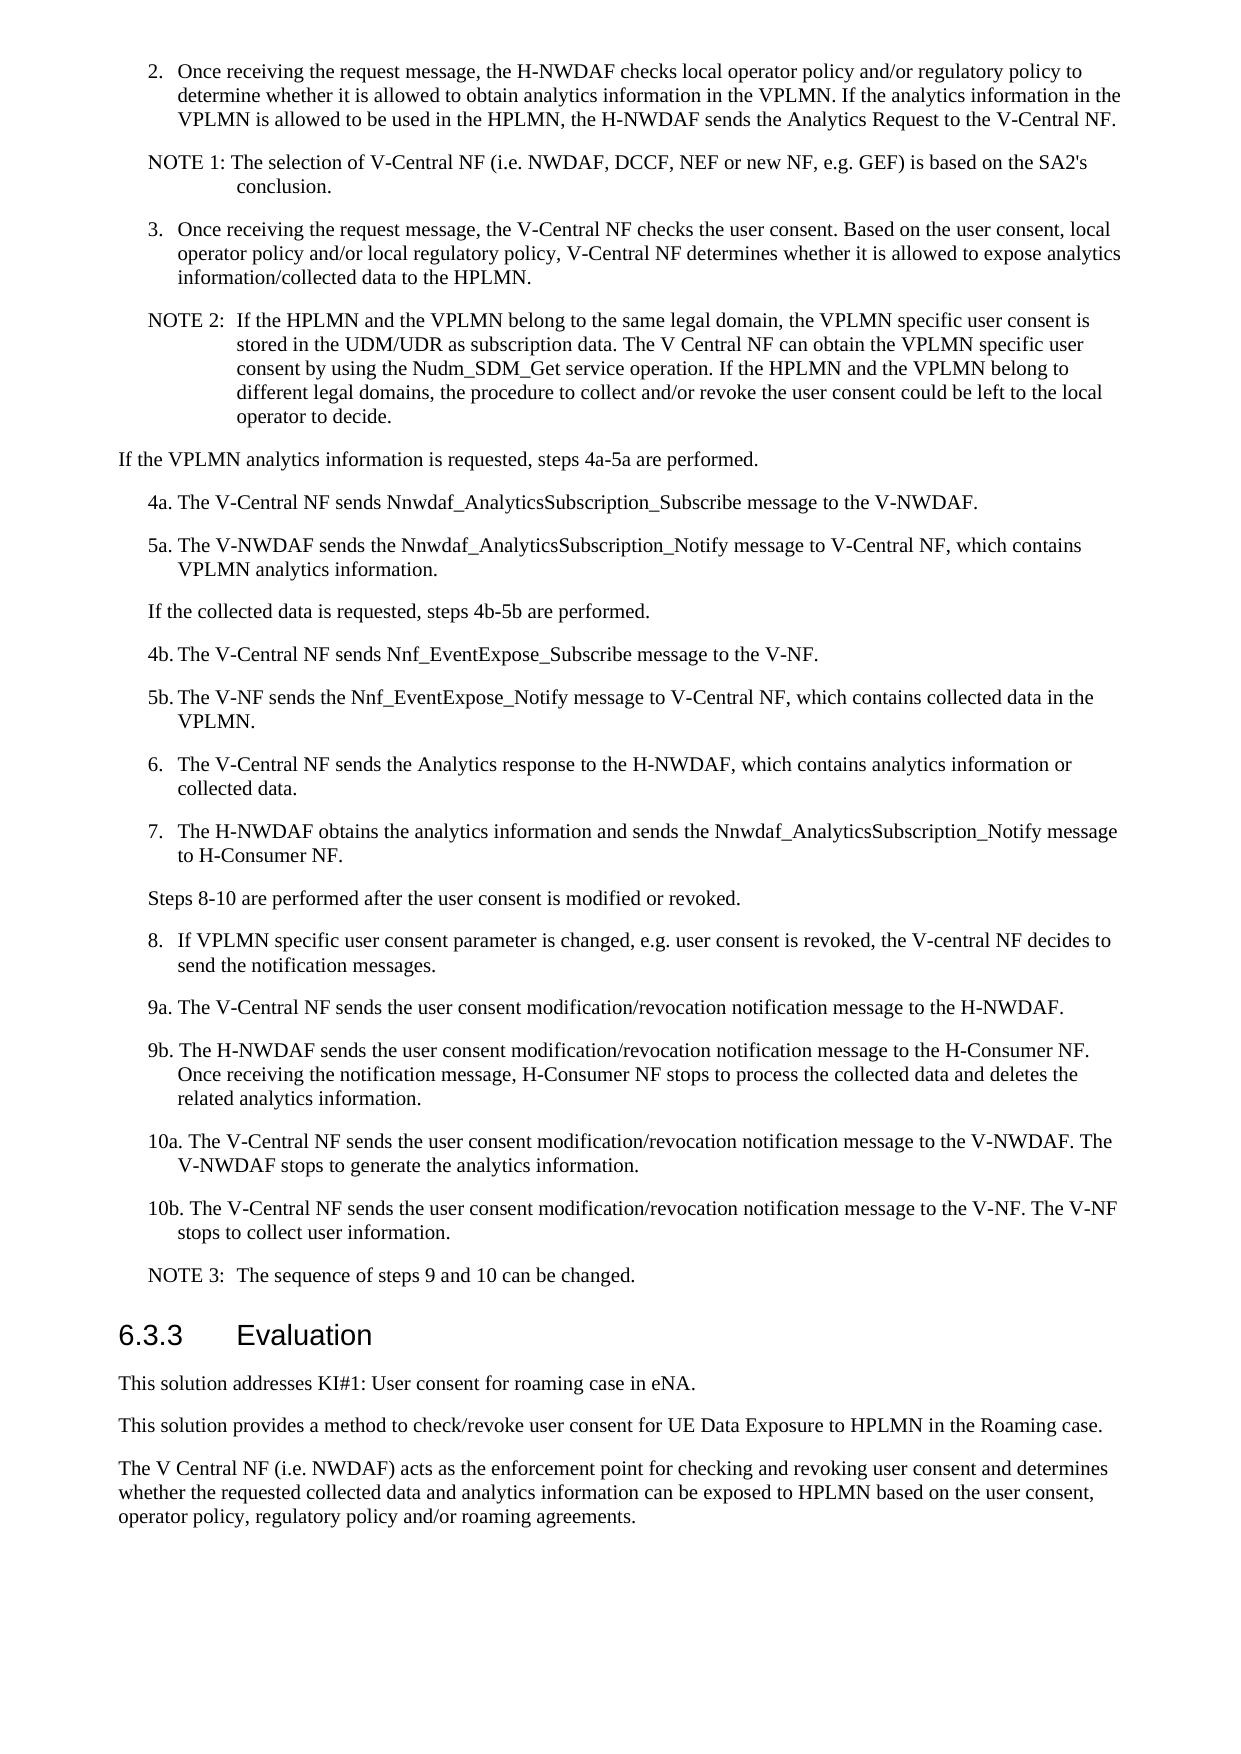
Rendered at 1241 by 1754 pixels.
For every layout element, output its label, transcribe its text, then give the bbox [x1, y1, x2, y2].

text 9a. The V-Central NF sends the user consent modification/revocation notification message to the H-NWDAF. [148, 995, 1122, 1019]
text 4b. The V-Central NF sends Nnf_EventExpose_Subscribe message to the V-NF. [148, 642, 1122, 666]
text Steps 8-10 are performed after the user consent is modified or revoked. [148, 886, 1122, 910]
text If the VPLMN analytics information is requested, steps 4a-5a are performed. [118, 447, 1122, 471]
text 5a. The V-NWDAF sends the Nnwdaf_AnalyticsSubscription_Notify message to V-Central NF, which contains VPLMN analytics information. [148, 532, 1122, 581]
text 3. Once receiving the request message, the V-Central NF checks the user consent. Based on the user consent, local operator policy and/or local regulatory policy, V-Central NF determines whether it is allowed to expose analytics information/collected data to the HPLMN. [148, 217, 1122, 289]
text 10a. The V-Central NF sends the user consent modification/revocation notification message to the V-NWDAF. The V-NWDAF stops to generate the analytics information. [148, 1129, 1122, 1177]
text 9b. The H-NWDAF sends the user consent modification/revocation notification message to the H-Consumer NF. Once receiving the notification message, H-Consumer NF stops to process the collected data and deletes the related analytics information. [148, 1038, 1122, 1110]
text This solution provides a method to check/revoke user consent for UE Data Exposure to HPLMN in the Roaming case. [118, 1413, 1122, 1437]
text The V Central NF (i.e. NWDAF) acts as the enforcement point for checking and revoking user consent and determines whether the requested collected data and analytics information can be exposed to HPLMN based on the user consent, operator policy, regulatory policy and/or roaming agreements. [118, 1456, 1122, 1528]
text This solution addresses KI#1: User consent for roaming case in eNA. [118, 1370, 1122, 1394]
text 8. If VPLMN specific user consent parameter is changed, e.g. user consent is revoked, the V-central NF decides to send the notification messages. [148, 928, 1122, 977]
text Note 1: The selection of V-Central NF (i.e. NWDAF, DCCF, NEF or new NF, e.g. GEF) is based on the SA2's conclusion. [148, 150, 1122, 198]
text 7. The H-NWDAF obtains the analytics information and sends the Nnwdaf_AnalyticsSubscription_Notify message to H-Consumer NF. [148, 819, 1122, 867]
text 5b. The V-NF sends the Nnf_EventExpose_Notify message to V-Central NF, which contains collected data in the VPLMN. [148, 685, 1122, 733]
subtitle 6.3.3 Evaluation [118, 1318, 1122, 1352]
text 10b. The V-Central NF sends the user consent modification/revocation notification message to the V-NF. The V-NF stops to collect user information. [148, 1196, 1122, 1244]
text 2. Once receiving the request message, the H-NWDAF checks local operator policy and/or regulatory policy to determine whether it is allowed to obtain analytics information in the VPLMN. If the analytics information in the VPLMN is allowed to be used in the HPLMN, the H-NWDAF sends the Analytics Request to the V-Central NF. [148, 59, 1122, 131]
text Note 2: If the HPLMN and the VPLMN belong to the same legal domain, the VPLMN specific user consent is stored in the UDM/UDR as subscription data. The V Central NF can obtain the VPLMN specific user consent by using the Nudm_SDM_Get service operation. If the HPLMN and the VPLMN belong to different legal domains, the procedure to collect and/or revoke the user consent could be left to the local operator to decide. [148, 308, 1122, 428]
text If the collected data is requested, steps 4b-5b are performed. [148, 599, 1122, 623]
text Note 3: The sequence of steps 9 and 10 can be changed. [148, 1263, 1122, 1287]
text 4a. The V-Central NF sends Nnwdaf_AnalyticsSubscription_Subscribe message to the V-NWDAF. [148, 490, 1122, 514]
text 6. The V-Central NF sends the Analytics response to the H-NWDAF, which contains analytics information or collected data. [148, 752, 1122, 800]
